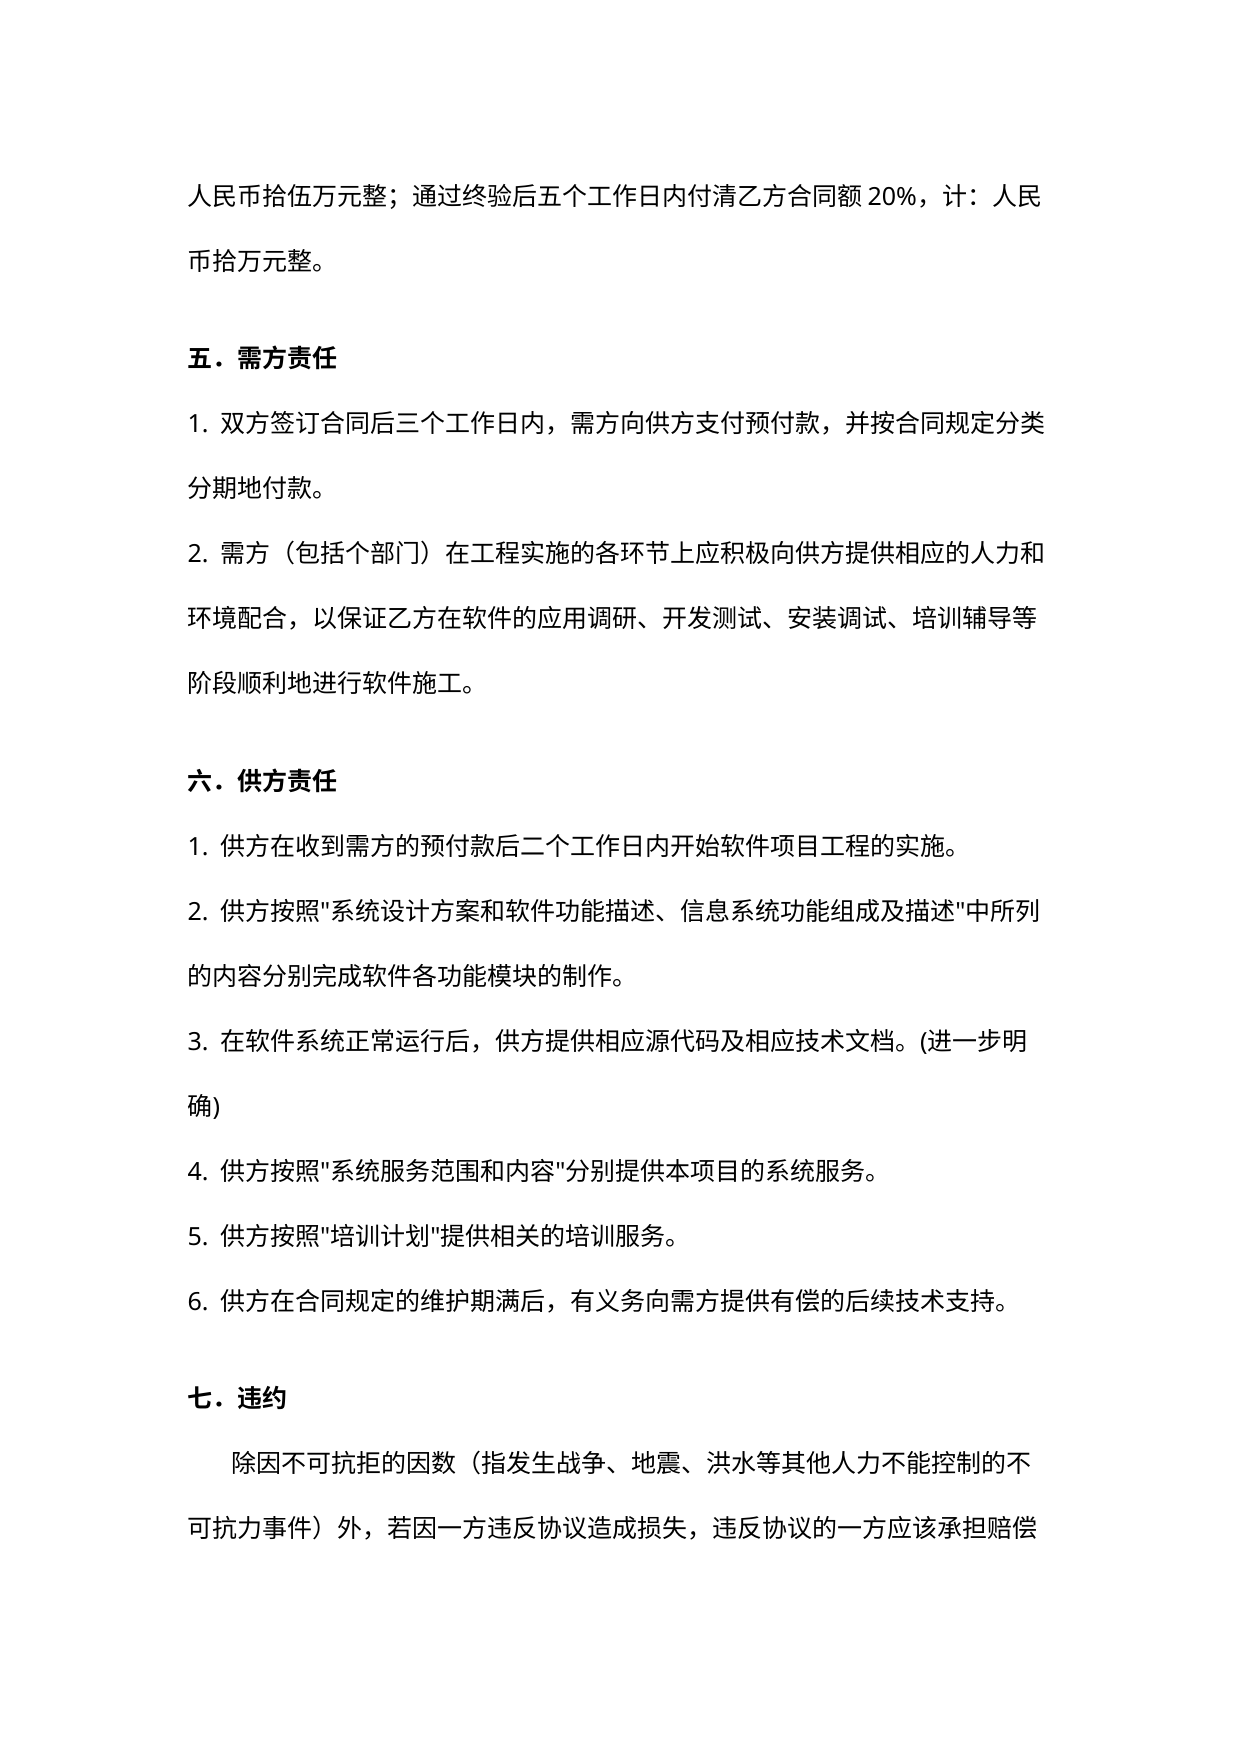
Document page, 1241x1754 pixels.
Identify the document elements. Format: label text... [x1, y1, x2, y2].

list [187, 1429, 1053, 1559]
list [187, 162, 1053, 292]
list 供方按照"系统设计方案和软件功能描述、信息系统功能组成及描述"中所列的内容分别完成软件各功能模块的制作。 [187, 877, 1053, 1007]
list 供方在合同规定的维护期满后，有义务向需方提供有偿的后续技术支持。 [187, 1267, 1053, 1332]
list 违约 [187, 1364, 1053, 1429]
list 需方责任 [187, 324, 1053, 389]
list 供方责任 [187, 747, 1053, 812]
list 需方（包括个部门）在工程实施的各环节上应积极向供方提供相应的人力和环境配合，以保证乙方在软件的应用调研、开发测试、安装调试、培训辅导等阶段顺利地进行软件施工。 [187, 519, 1053, 714]
list 供方在收到需方的预付款后二个工作日内开始软件项目工程的实施。 [187, 812, 1053, 877]
list 供方按照"系统服务范围和内容"分别提供本项目的系统服务。 [187, 1137, 1053, 1202]
list 双方签订合同后三个工作日内，需方向供方支付预付款，并按合同规定分类分期地付款。 [187, 389, 1053, 519]
list 在软件系统正常运行后，供方提供相应源代码及相应技术文档。(进一步明确) [187, 1007, 1053, 1137]
list 供方按照"培训计划"提供相关的培训服务。 [187, 1202, 1053, 1267]
